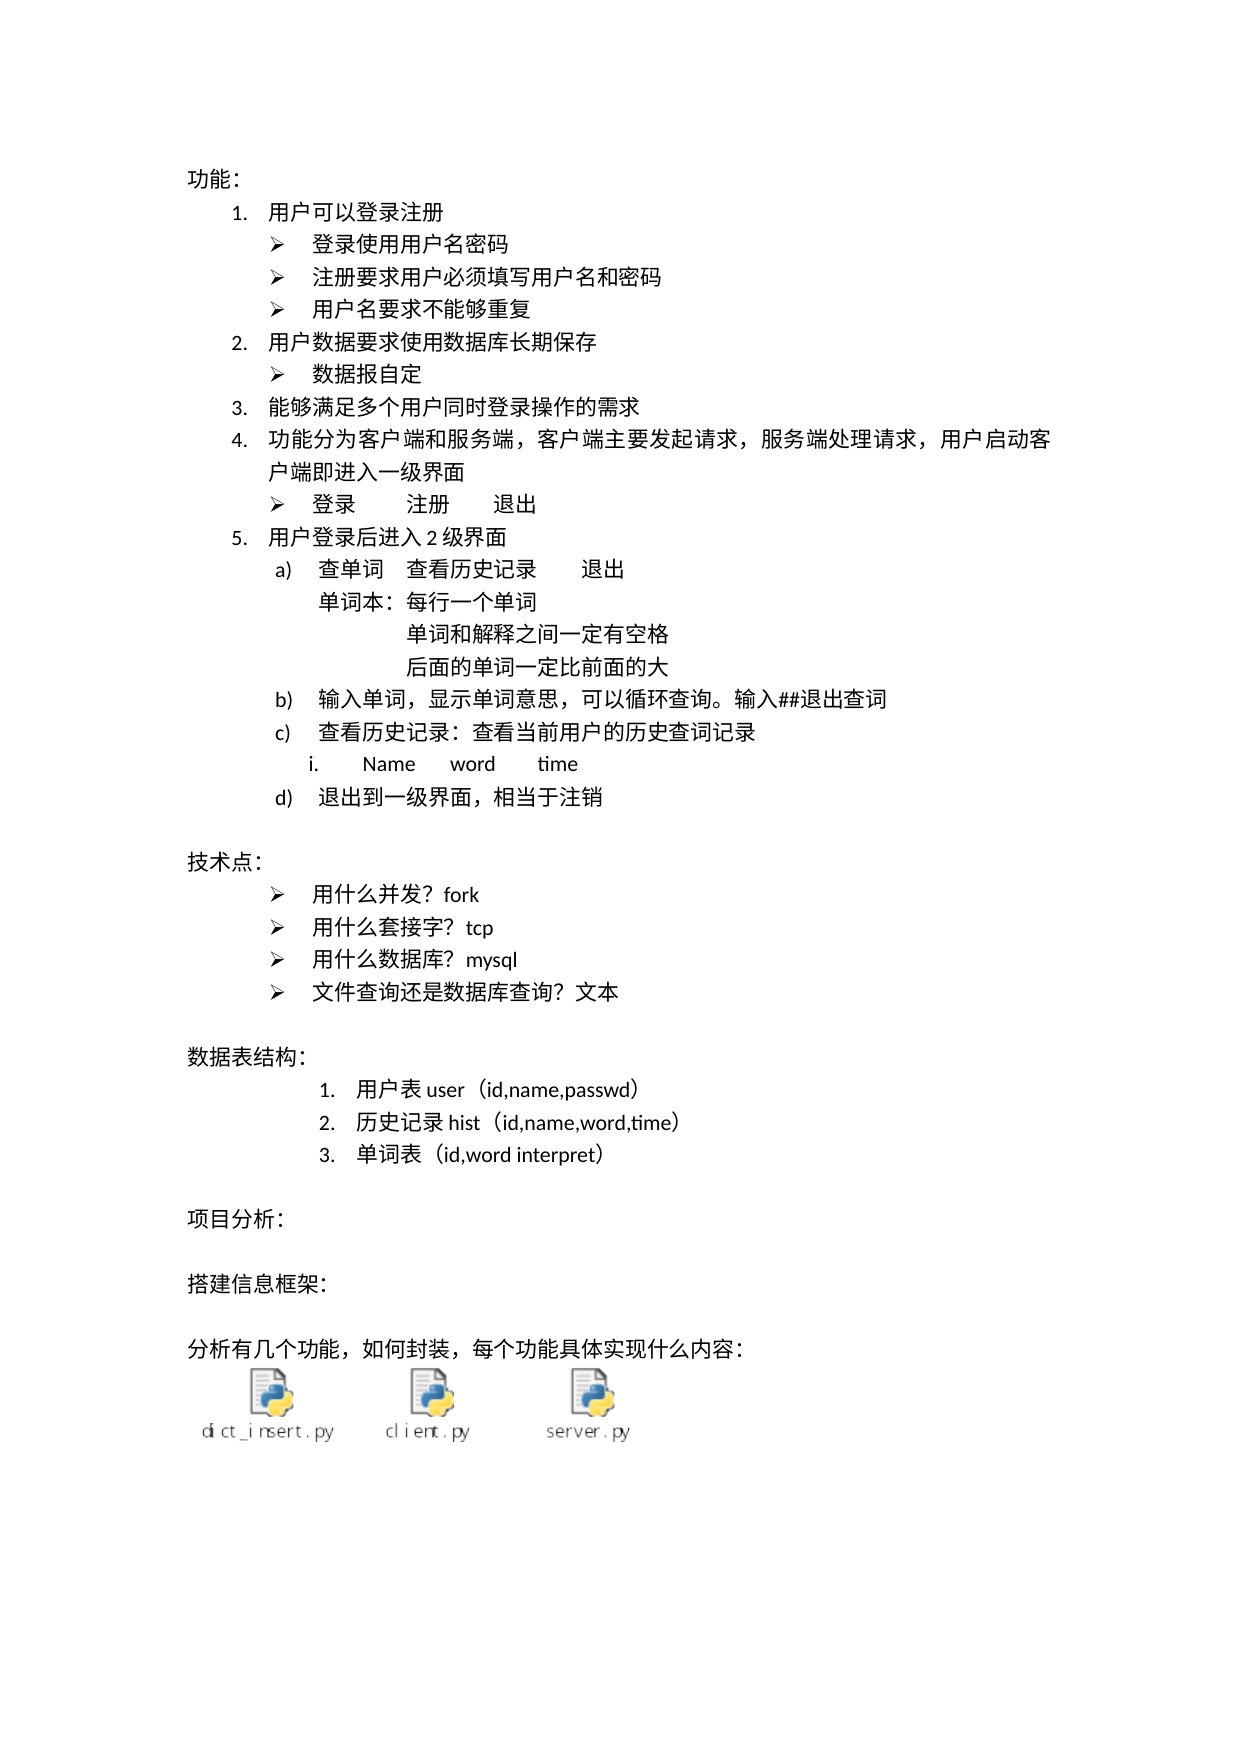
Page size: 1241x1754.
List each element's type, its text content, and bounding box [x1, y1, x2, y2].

list 登录 注册 退出 [269, 487, 1053, 519]
list 用户可以登录注册 [231, 194, 1053, 227]
text 分析有几个功能，如何封装，每个功能具体实现什么内容： [187, 1332, 1053, 1364]
text 技术点： [187, 844, 1053, 877]
list 用户登录后进入2级界面 [231, 519, 1053, 552]
list 后面的单词一定比前面的大 [319, 649, 1053, 682]
text 项目分析： [187, 1202, 1053, 1234]
list 输入单词，显示单词意思，可以循环查询。输入##退出查词 [275, 682, 1053, 714]
list 文件查询还是数据库查询？文本 [269, 974, 1053, 1007]
list 用户数据要求使用数据库长期保存 [231, 324, 1053, 357]
list 功能分为客户端和服务端，客户端主要发起请求，服务端处理请求，用户启动客户端即进入一级界面 [231, 422, 1053, 487]
list 用什么并发？fork [269, 877, 1053, 909]
list 单词和解释之间一定有空格 [319, 617, 1053, 649]
list 能够满足多个用户同时登录操作的需求 [231, 389, 1053, 422]
list 注册要求用户必须填写用户名和密码 [269, 259, 1053, 292]
list 用什么数据库？mysql [269, 942, 1053, 974]
text 搭建信息框架： [187, 1267, 1053, 1299]
list 查单词 查看历史记录 退出 [275, 552, 1053, 584]
list 用什么套接字？tcp [269, 909, 1053, 942]
text 功能： [187, 162, 1053, 194]
list 单词本：每行一个单词 [319, 584, 1053, 617]
list 用户表user（id,name,passwd） [319, 1072, 1053, 1104]
list 单词表（id,word interpret） [319, 1137, 1053, 1169]
list 查看历史记录：查看当前用户的历史查词记录 [275, 714, 1053, 747]
list 历史记录hist（id,name,word,time） [319, 1104, 1053, 1137]
list 登录使用用户名密码 [269, 227, 1053, 259]
text 数据表结构： [187, 1039, 1053, 1072]
list Name word time [319, 747, 1053, 779]
list 退出到一级界面，相当于注销 [275, 779, 1053, 812]
list 数据报自定 [269, 357, 1053, 389]
list 用户名要求不能够重复 [269, 292, 1053, 324]
